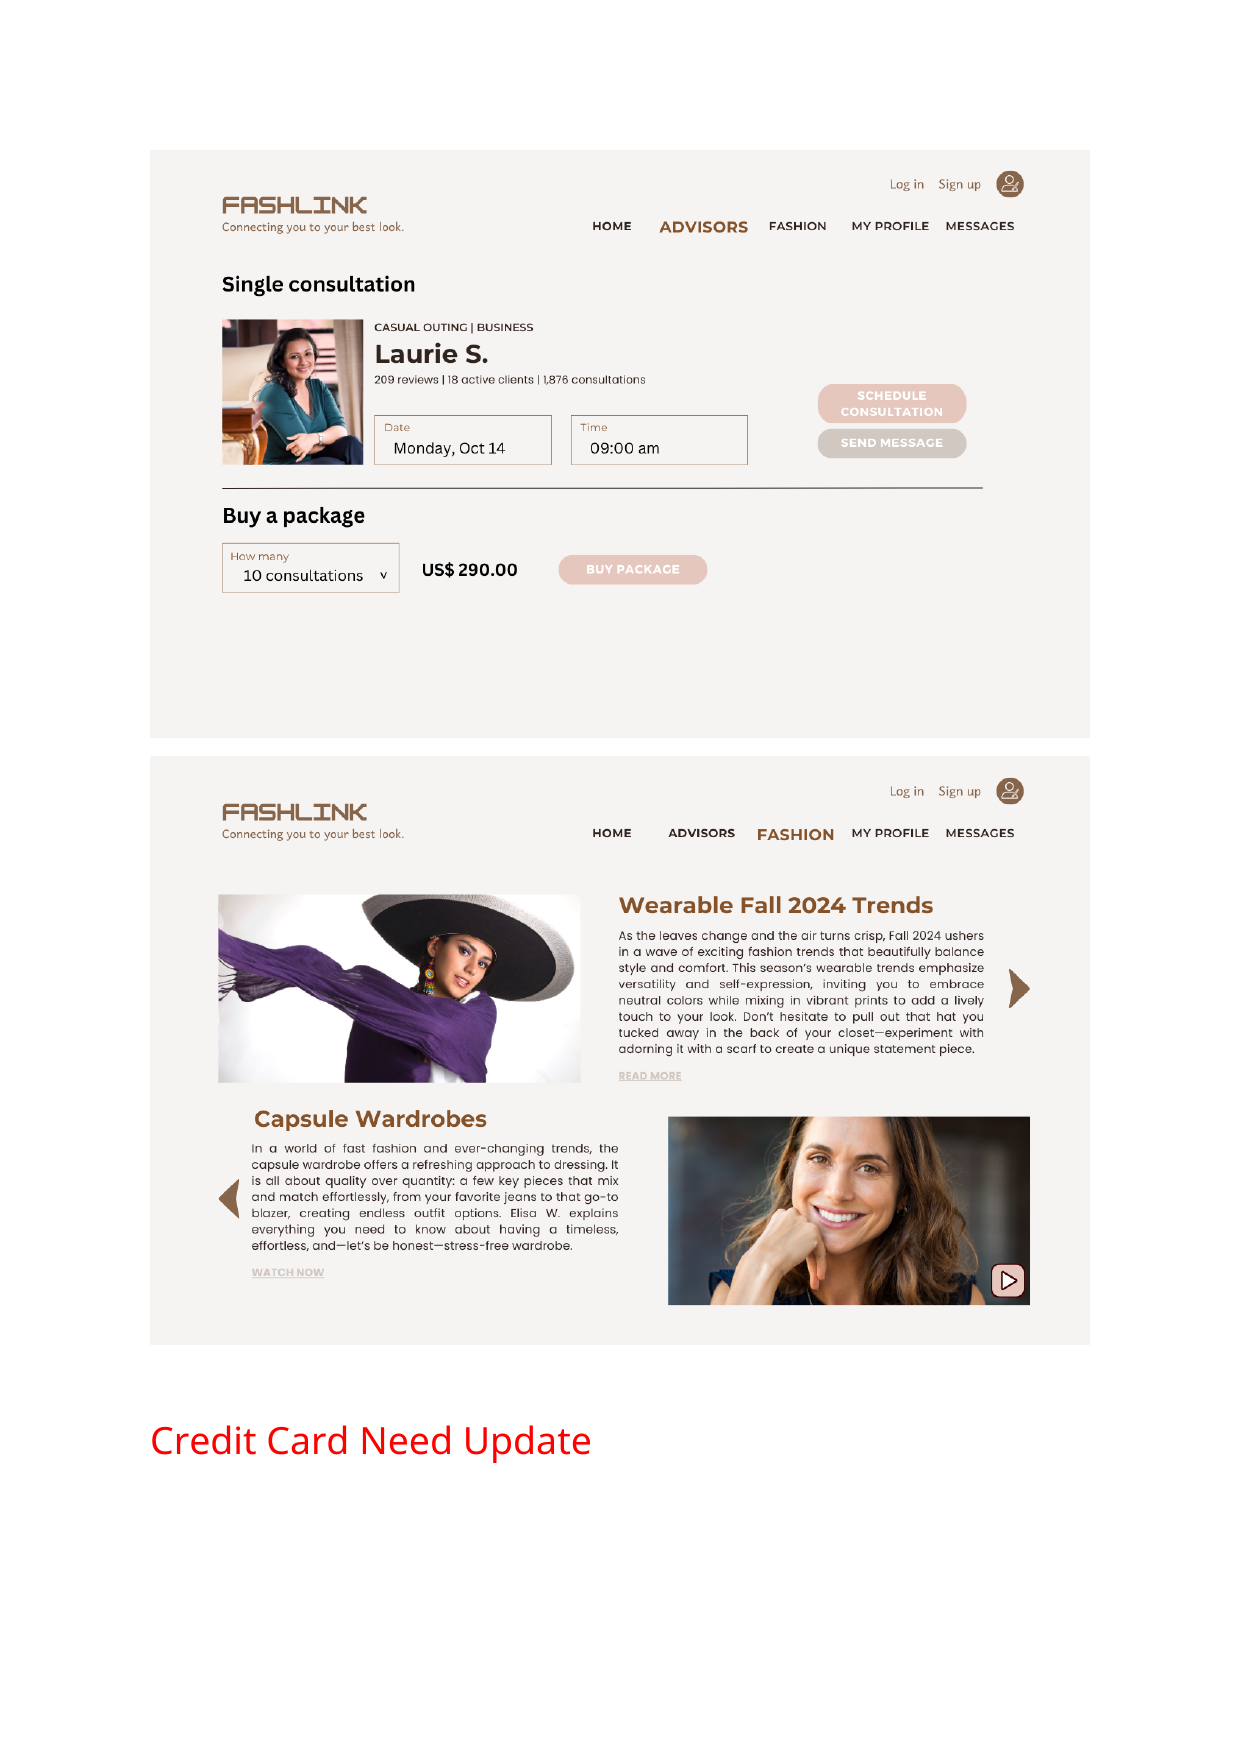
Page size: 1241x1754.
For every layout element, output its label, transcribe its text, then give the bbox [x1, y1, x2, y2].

picture [150, 756, 1091, 1345]
picture [150, 150, 1091, 738]
text Credit Card Need Update [150, 1414, 1090, 1465]
